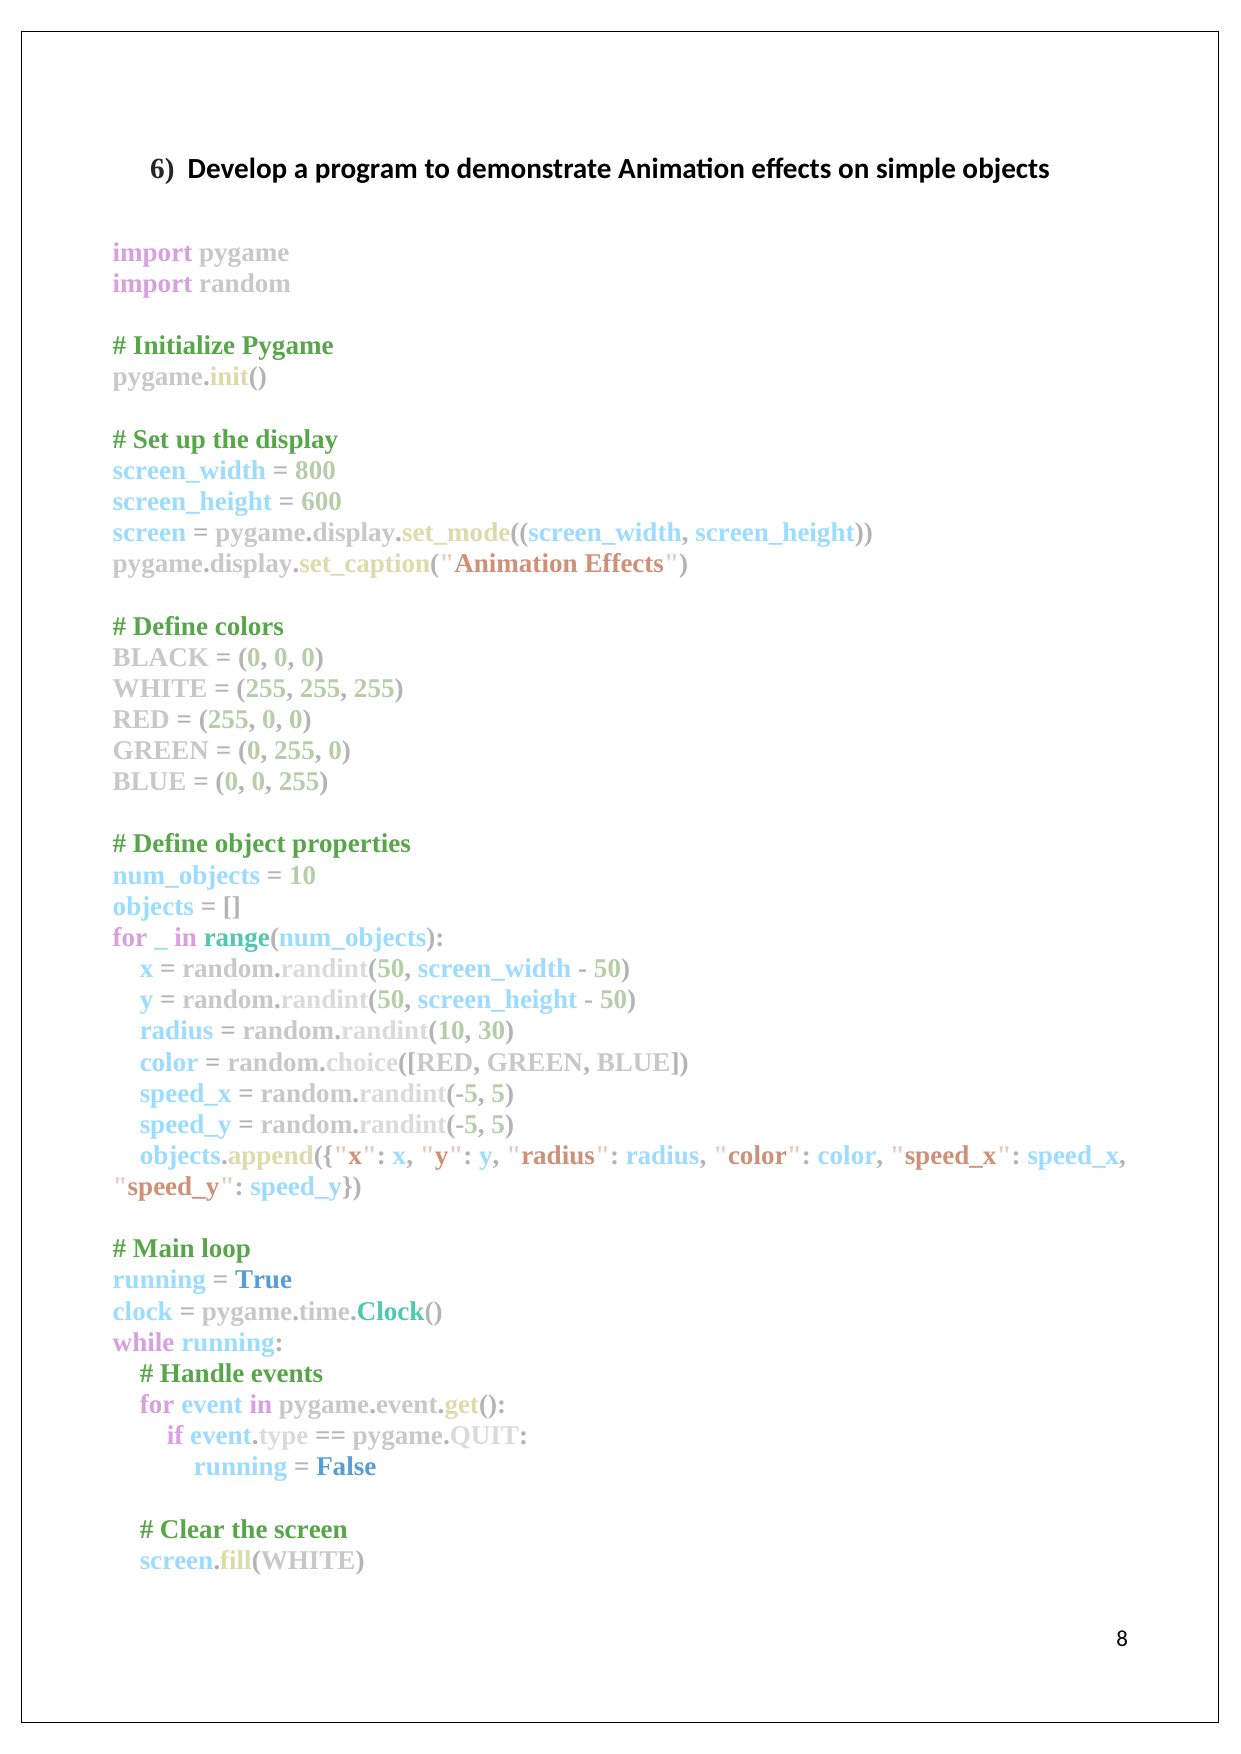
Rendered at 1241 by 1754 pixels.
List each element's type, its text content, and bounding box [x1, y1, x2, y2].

text y = random.randint(50, screen_height - 50) [112, 983, 1128, 1014]
text pygame.init() [112, 360, 1128, 392]
text speed_x = random.randint(-5, 5) [112, 1077, 1128, 1108]
list Develop a program to demonstrate Animation effects on simple objects [150, 150, 1128, 186]
text objects.append({"x": x, "y": y, "radius": radius, "color": color, "speed_x": speed_x, "speed_y": speed_y}) [112, 1139, 1128, 1201]
text # Initialize Pygame [112, 329, 1128, 360]
text # Handle events [112, 1357, 1128, 1388]
text clock = pygame.time.Clock() [112, 1295, 1128, 1326]
text # Define colors [112, 609, 1128, 641]
text WHITE = (255, 255, 255) [112, 672, 1128, 703]
text import random [112, 267, 1128, 298]
text screen_width = 800 [112, 454, 1128, 485]
text import pygame [112, 236, 1128, 267]
text BLUE = (0, 0, 255) [112, 765, 1128, 796]
text running = False [112, 1451, 1128, 1482]
text screen.fill(WHITE) [112, 1544, 1128, 1575]
text pygame.display.set_caption("Animation Effects") [112, 547, 1128, 578]
text # Define object properties [112, 828, 1128, 859]
text for _ in range(num_objects): [112, 921, 1128, 952]
text # Set up the display [112, 423, 1128, 454]
text running = True [112, 1264, 1128, 1295]
text objects = [] [112, 890, 1128, 921]
text for event in pygame.event.get(): [112, 1388, 1128, 1419]
text screen_height = 600 [112, 485, 1128, 516]
text BLACK = (0, 0, 0) [112, 641, 1128, 672]
text color = random.choice([RED, GREEN, BLUE]) [112, 1046, 1128, 1077]
text x = random.randint(50, screen_width - 50) [112, 952, 1128, 983]
text num_objects = 10 [112, 859, 1128, 890]
text screen = pygame.display.set_mode((screen_width, screen_height)) [112, 516, 1128, 547]
text speed_y = random.randint(-5, 5) [112, 1108, 1128, 1139]
text # Main loop [112, 1232, 1128, 1264]
text RED = (255, 0, 0) [112, 703, 1128, 734]
text # Clear the screen [112, 1513, 1128, 1544]
text GREEN = (0, 255, 0) [112, 734, 1128, 765]
text radius = random.randint(10, 30) [112, 1014, 1128, 1046]
text if event.type == pygame.QUIT: [112, 1419, 1128, 1451]
text while running: [112, 1326, 1128, 1357]
